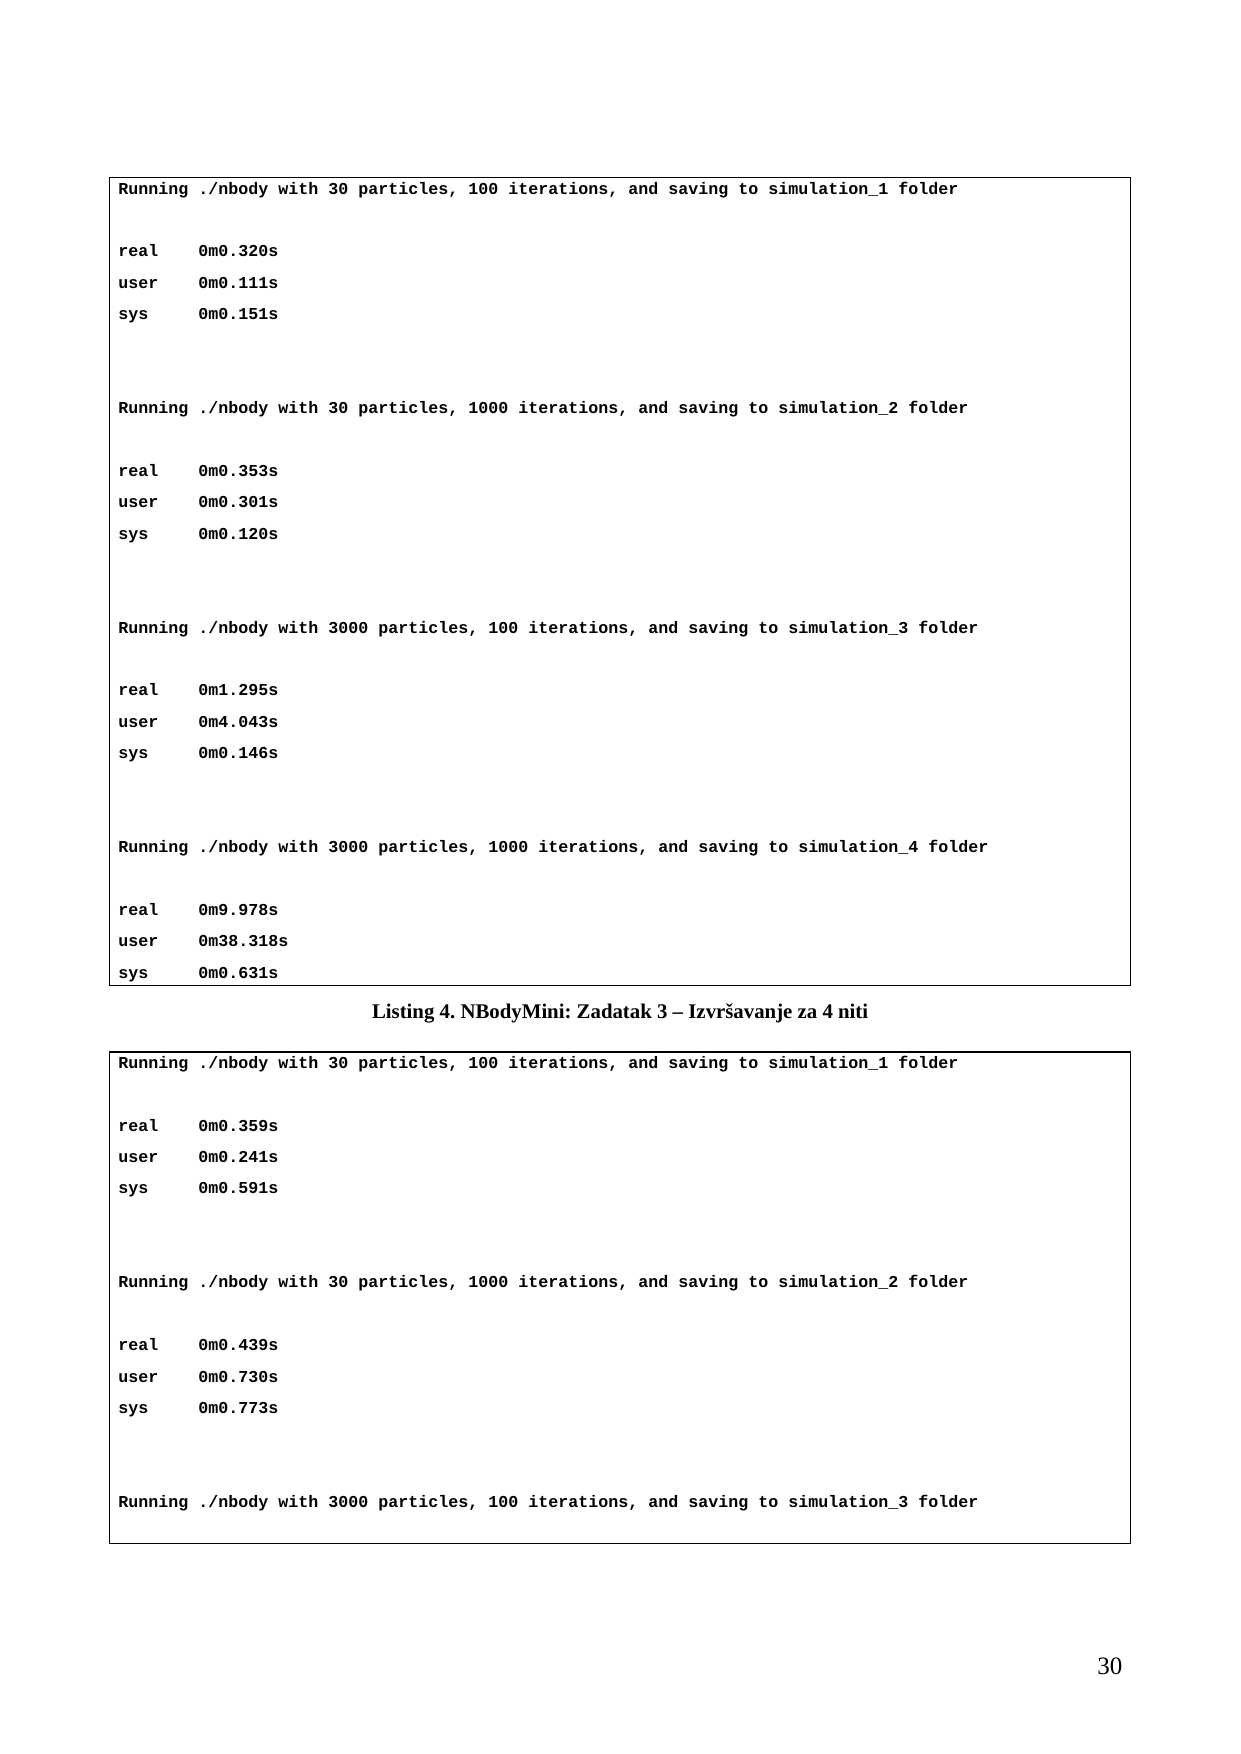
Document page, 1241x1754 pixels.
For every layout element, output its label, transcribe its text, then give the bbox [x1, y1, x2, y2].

text real 0m9.978s [110, 898, 1130, 920]
text Running ./nbody with 30 particles, 100 iterations, and saving to simulation_1 folder [110, 178, 1130, 199]
text real 0m0.439s [110, 1334, 1130, 1356]
text user 0m4.043s [110, 710, 1130, 732]
text Running ./nbody with 3000 particles, 100 iterations, and saving to simulation_3 folder [110, 616, 1130, 638]
text real 0m0.353s [110, 459, 1130, 481]
text real 0m0.320s [110, 240, 1130, 262]
text real 0m1.295s [110, 679, 1130, 701]
text user 0m0.301s [110, 491, 1130, 513]
text sys 0m0.146s [110, 742, 1130, 763]
text user 0m0.730s [110, 1365, 1130, 1387]
text sys 0m0.631s [110, 961, 1130, 985]
text sys 0m0.591s [110, 1177, 1130, 1199]
text sys 0m0.120s [110, 522, 1130, 544]
text real 0m0.359s [110, 1114, 1130, 1136]
text Running ./nbody with 30 particles, 1000 iterations, and saving to simulation_2 folder [110, 397, 1130, 419]
text sys 0m0.773s [110, 1396, 1130, 1418]
text Running ./nbody with 30 particles, 100 iterations, and saving to simulation_1 folder [110, 1053, 1130, 1073]
text Listing 4. NBodyMini: Zadatak 3 – Izvršavanje za 4 niti [118, 999, 1122, 1023]
text Running ./nbody with 3000 particles, 1000 iterations, and saving to simulation_4 folder [110, 836, 1130, 858]
text Running ./nbody with 30 particles, 1000 iterations, and saving to simulation_2 folder [110, 1271, 1130, 1293]
text user 0m38.318s [110, 930, 1130, 952]
text Running ./nbody with 3000 particles, 100 iterations, and saving to simulation_3 folder [110, 1490, 1130, 1512]
text user 0m0.241s [110, 1146, 1130, 1167]
text sys 0m0.151s [110, 303, 1130, 324]
text user 0m0.111s [110, 271, 1130, 293]
